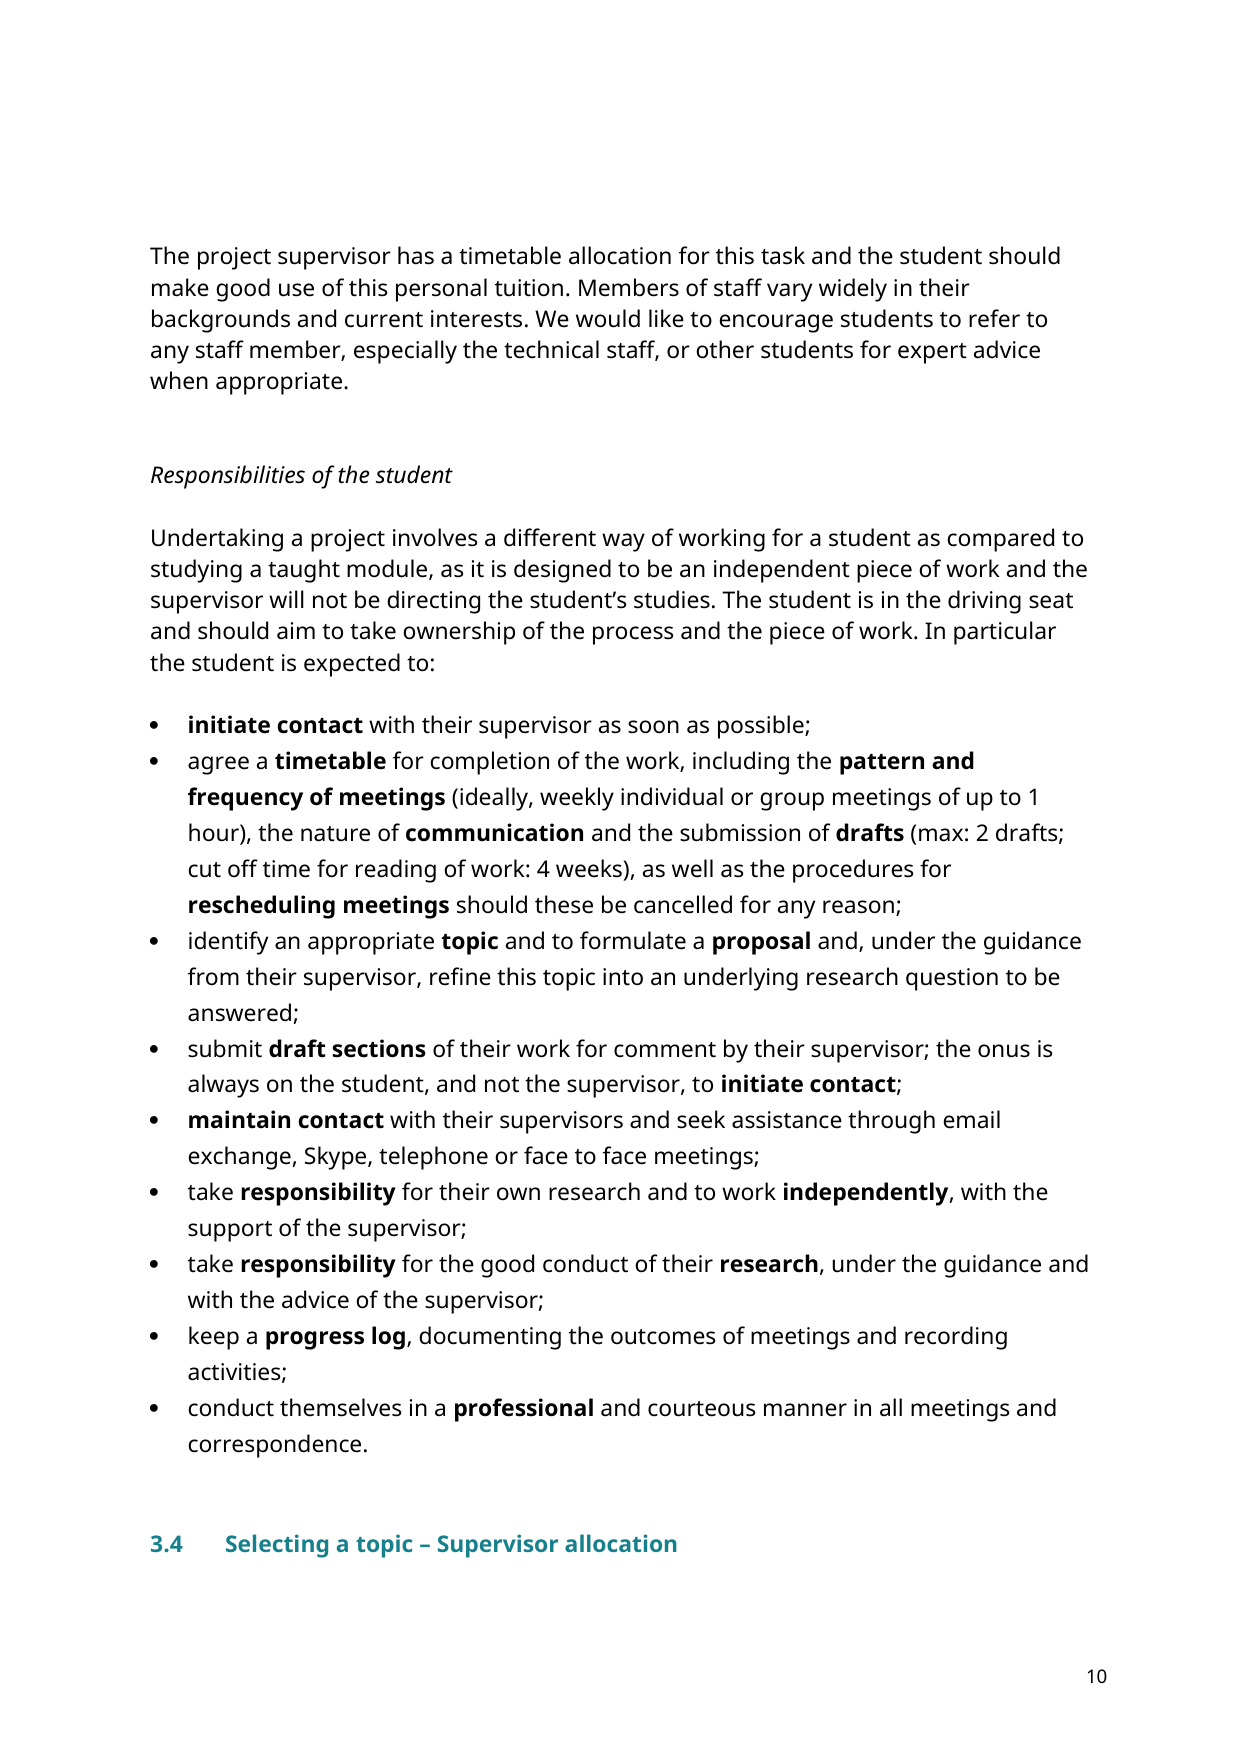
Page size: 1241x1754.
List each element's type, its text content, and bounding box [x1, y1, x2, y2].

text The project supervisor has a timetable allocation for this task and the student should make good use of this personal tuition. Members of staff vary widely in their backgrounds and current interests. We would like to encourage students to refer to any staff member, especially the technical staff, or other students for expert advice when appropriate. [150, 240, 1090, 397]
list maintain contact with their supervisors and seek assistance through email exchange, Skype, telephone or face to face meetings; [150, 1104, 1090, 1172]
list take responsibility for the good conduct of their research, under the guidance and with the advice of the supervisor; [150, 1248, 1090, 1315]
list keep a progress log, documenting the outcomes of meetings and recording activities; [150, 1320, 1090, 1387]
list identify an appropriate topic and to formulate a proposal and, under the guidance from their supervisor, refine this topic into an underlying research question to be answered; [150, 925, 1090, 1028]
list take responsibility for their own research and to work independently, with the support of the supervisor; [150, 1176, 1090, 1243]
list conduct themselves in a professional and courteous manner in all meetings and correspondence. [150, 1392, 1090, 1459]
list initiate contact with their supervisor as soon as possible; [150, 709, 1090, 740]
list agree a timetable for completion of the work, including the pattern and frequency of meetings (ideally, weekly individual or group meetings of up to 1 hour), the nature of communication and the submission of drafts (max: 2 drafts; cut off time for reading of work: 4 weeks), as well as the procedures for rescheduling meetings should these be cancelled for any reason; [150, 745, 1090, 920]
list submit draft sections of their work for comment by their supervisor; the onus is always on the student, and not the supervisor, to initiate contact; [150, 1032, 1090, 1100]
text Undertaking a project involves a different way of working for a student as compared to studying a taught module, as it is designed to be an independent piece of work and the supervisor will not be directing the student’s studies. The student is in the driving seat and should aim to take ownership of the process and the piece of work. In particular the student is expected to: [150, 522, 1090, 678]
text Responsibilities of the student [150, 459, 1090, 490]
subtitle Selecting a topic – Supervisor allocation [150, 1528, 1090, 1559]
